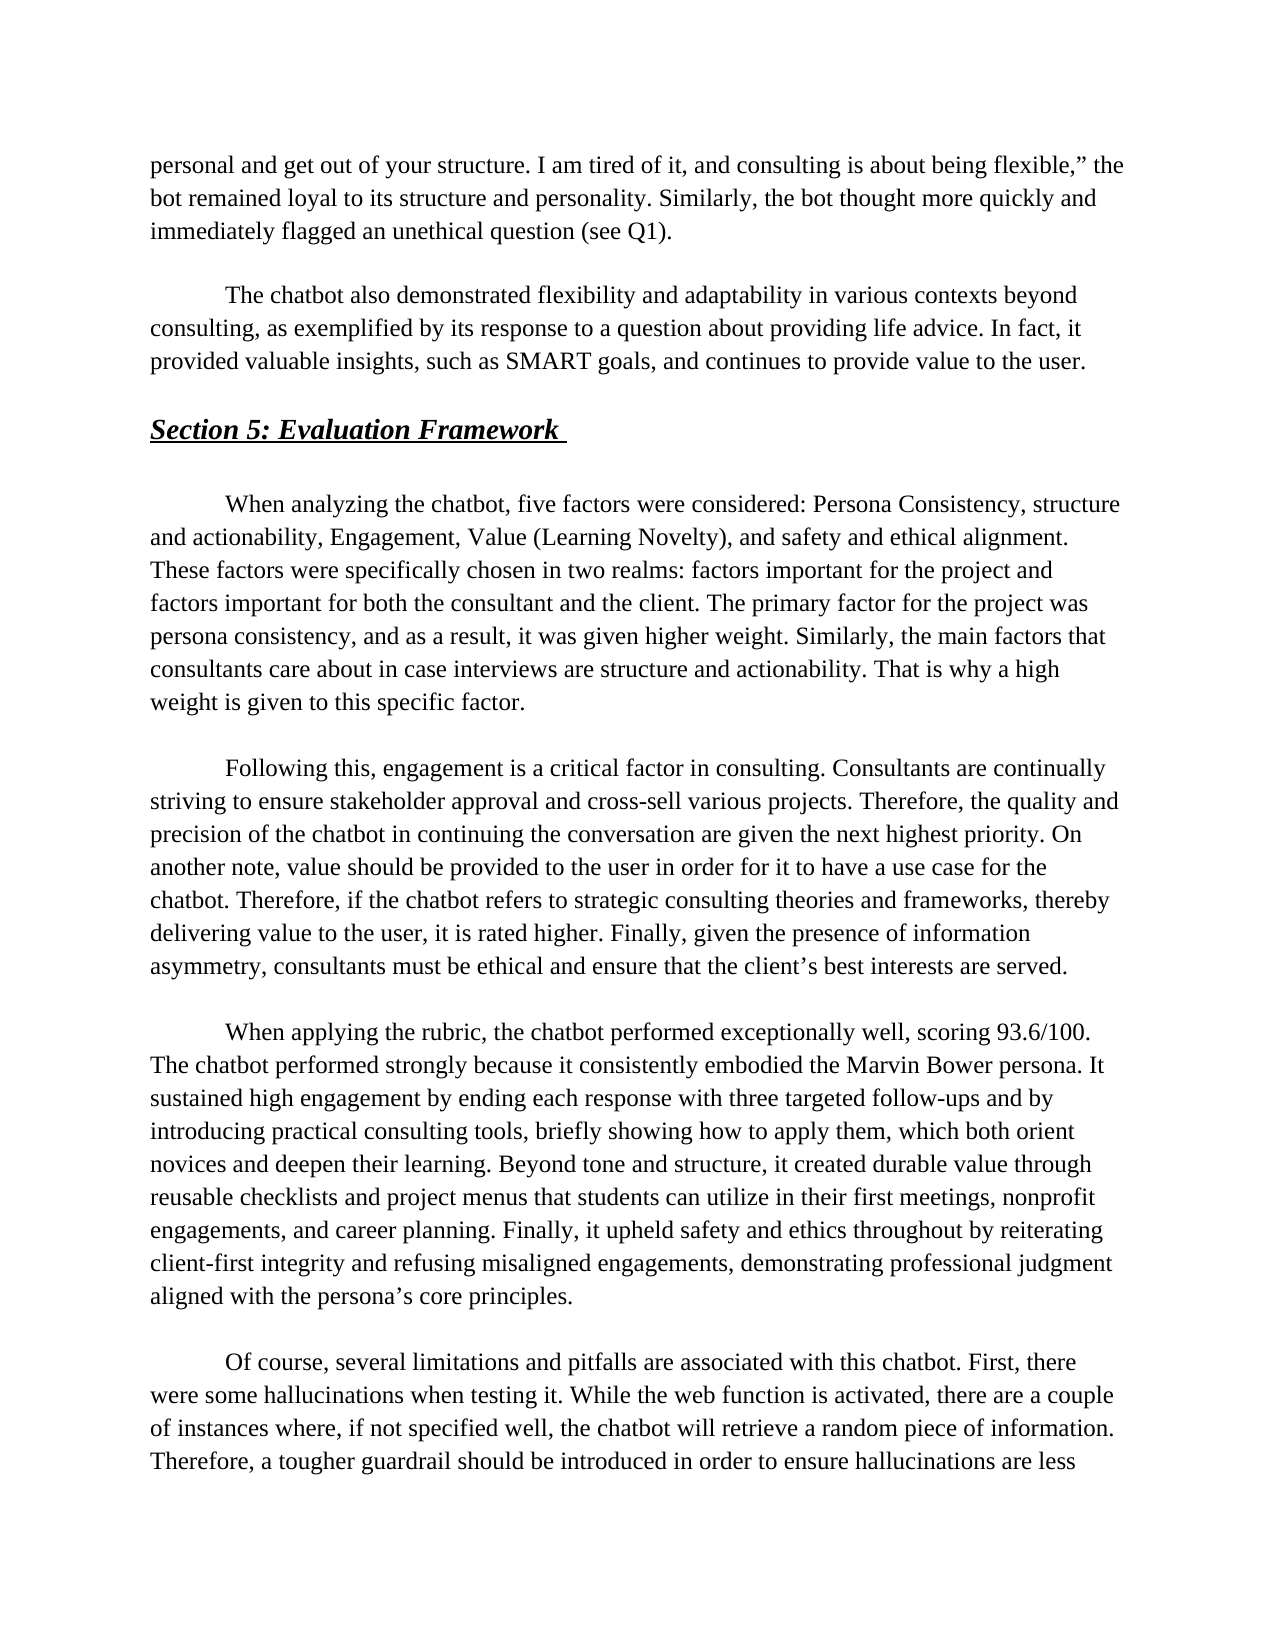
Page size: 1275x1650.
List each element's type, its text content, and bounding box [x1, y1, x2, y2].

text Following this, engagement is a critical factor in consulting. Consultants are continually striving to ensure stakeholder approval and cross-sell various projects. Therefore, the quality and precision of the chatbot in continuing the conversation are given the next highest priority. On another note, value should be provided to the user in order for it to have a use case for the chatbot. Therefore, if the chatbot refers to strategic consulting theories and frameworks, thereby delivering value to the user, it is rated higher. Finally, given the presence of information asymmetry, consultants must be ethical and ensure that the client’s best interests are served. [150, 753, 1125, 980]
text When applying the rubric, the chatbot performed exceptionally well, scoring 93.6/100. The chatbot performed strongly because it consistently embodied the Marvin Bower persona. It sustained high engagement by ending each response with three targeted follow-ups and by introducing practical consulting tools, briefly showing how to apply them, which both orient novices and deepen their learning. Beyond tone and structure, it created durable value through reusable checklists and project menus that students can utilize in their first meetings, nonprofit engagements, and career planning. Finally, it upheld safety and ethics throughout by reiterating client-first integrity and refusing misaligned engagements, demonstrating professional judgment aligned with the persona’s core principles. [150, 1017, 1125, 1310]
text The chatbot also demonstrated flexibility and adaptability in various contexts beyond consulting, as exemplified by its response to a question about providing life advice. In fact, it provided valuable insights, such as SMART goals, and continues to provide value to the user. [150, 280, 1125, 374]
text Section 5: Evaluation Framework [150, 412, 1125, 445]
text When analyzing the chatbot, five factors were considered: Persona Consistency, structure and actionability, Engagement, Value (Learning Novelty), and safety and ethical alignment. These factors were specifically chosen in two realms: factors important for the project and factors important for both the consultant and the client. The primary factor for the project was persona consistency, and as a result, it was given higher weight. Similarly, the main factors that consultants care about in case interviews are structure and actionability. That is why a high weight is given to this specific factor. [150, 489, 1125, 716]
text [150, 150, 1125, 245]
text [150, 1347, 1125, 1475]
